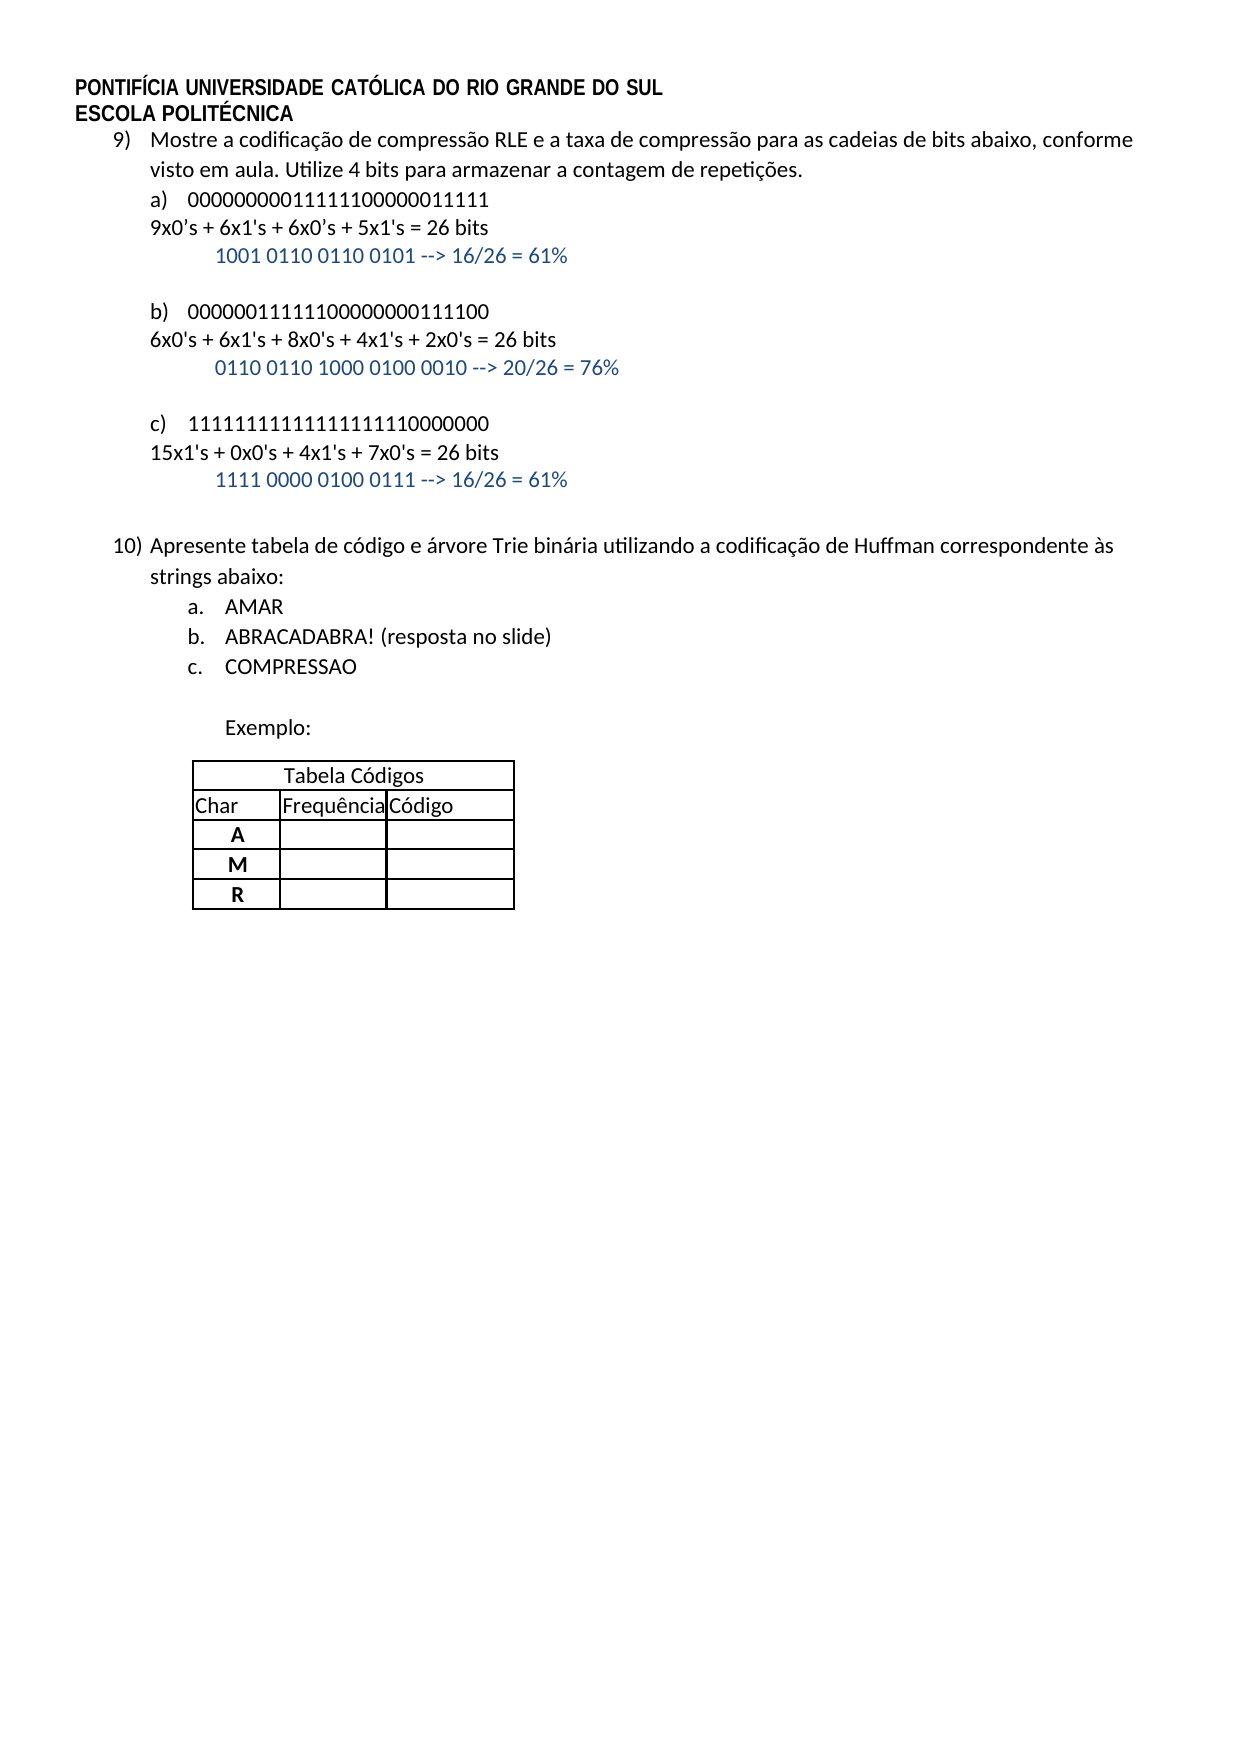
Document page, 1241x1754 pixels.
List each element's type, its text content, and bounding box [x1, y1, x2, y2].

table_cell Frequência [281, 791, 385, 819]
text 6x0's + 6x1's + 8x0's + 4x1's + 2x0's = 26 bits [64, 326, 1173, 353]
text 1001 0110 0110 0101 --> 16/26 = 61% [64, 241, 1173, 269]
table_header Tabela Códigos [194, 762, 513, 789]
text Exemplo: [225, 713, 1173, 741]
list ABRACADABRA! (resposta no slide) [187, 622, 1173, 650]
list Mostre a codificação de compressão RLE e a taxa de compressão para as cadeias de bits abaixo, conforme visto em aula. Utilize 4 bits para armazenar a contagem de repetições. [112, 125, 1136, 183]
list 11111111111111111110000000 [150, 409, 1173, 438]
table_cell [281, 821, 385, 848]
list 00000011111100000000111100 [150, 297, 1173, 326]
text 15x1's + 0x0's + 4x1's + 7x0's = 26 bits [64, 438, 1173, 466]
list 00000000011111100000011111 [150, 185, 1173, 213]
table_cell Código [388, 791, 513, 819]
table_cell M [194, 850, 279, 878]
table_cell R [194, 880, 279, 907]
text 0110 0110 1000 0100 0010 --> 20/26 = 76% [64, 353, 1173, 382]
list Apresente tabela de código e árvore Trie binária utilizando a codificação de Huffman correspondente às strings abaixo: [112, 532, 1117, 590]
table_cell A [194, 821, 279, 848]
table_cell [388, 880, 513, 907]
table_cell [281, 850, 385, 878]
list COMPRESSAO [187, 652, 1173, 680]
table_cell Char [194, 791, 279, 819]
table_cell [388, 821, 513, 848]
table_cell [281, 880, 385, 907]
list AMAR [187, 592, 1173, 620]
text 1111 0000 0100 0111 --> 16/26 = 61% [64, 466, 1173, 494]
text 9x0’s + 6x1's + 6x0’s + 5x1's = 26 bits [64, 213, 1173, 241]
table_cell [388, 850, 513, 878]
